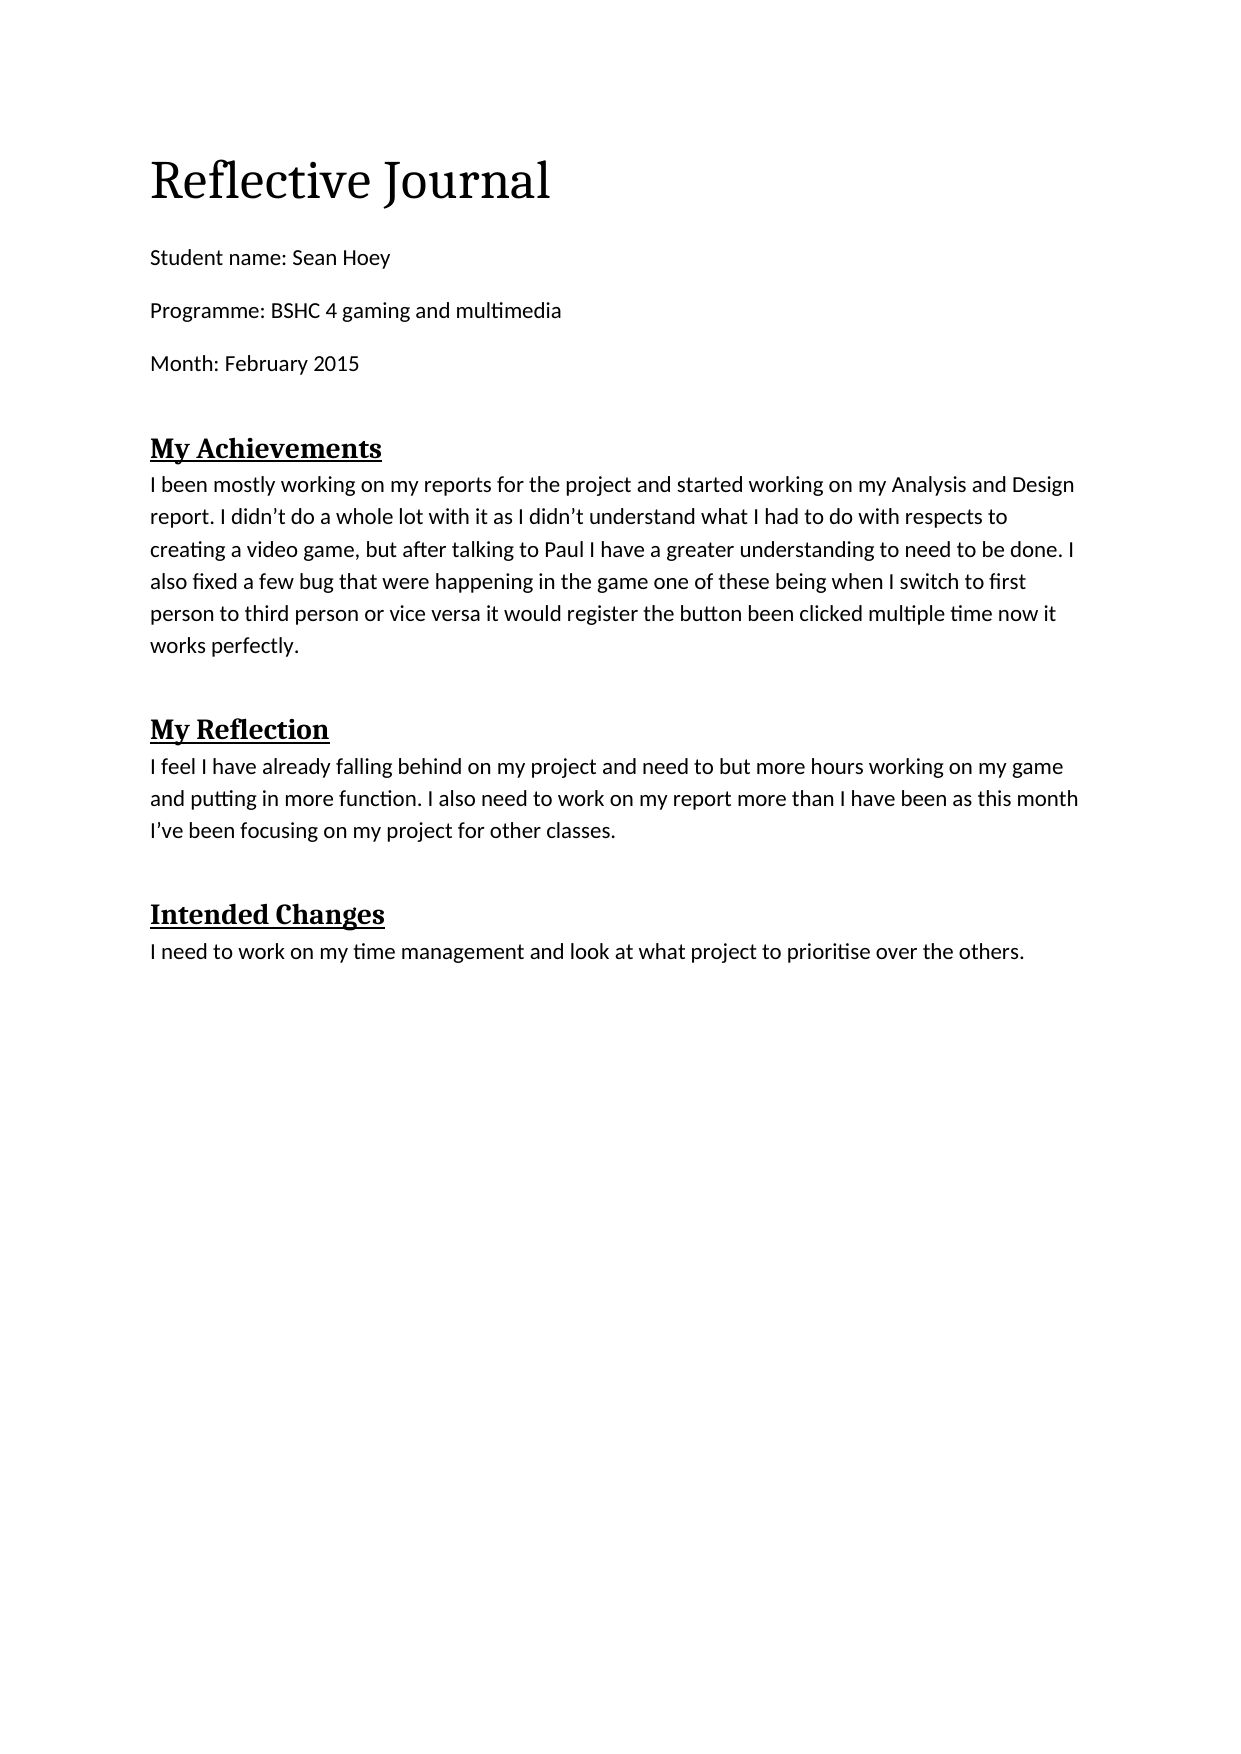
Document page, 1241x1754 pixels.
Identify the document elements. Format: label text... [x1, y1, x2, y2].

text My Reflection [150, 713, 1090, 747]
text Reflective Journal [150, 150, 1090, 212]
text I feel I have already falling behind on my project and need to but more hours working on my game and putting in more function. I also need to work on my report more than I have been as this month I’ve been focusing on my project for other classes. [150, 752, 1090, 844]
text My Achievements [150, 432, 1090, 465]
text Student name: Sean Hoey [150, 243, 1090, 272]
text Intended Changes [150, 898, 1090, 932]
text I been mostly working on my reports for the project and started working on my Analysis and Design report. I didn’t do a whole lot with it as I didn’t understand what I had to do with respects to creating a video game, but after talking to Paul I have a greater understanding to need to be done. I also fixed a few bug that were happening in the game one of these being when I switch to first person to third person or vice versa it would register the button been clicked multiple time now it works perfectly. [150, 470, 1090, 659]
text Programme: BSHC 4 gaming and multimedia [150, 297, 1090, 324]
text Month: February 2015 [150, 349, 1090, 378]
text I need to work on my time management and look at what project to prioritise over the others. [150, 937, 1090, 965]
